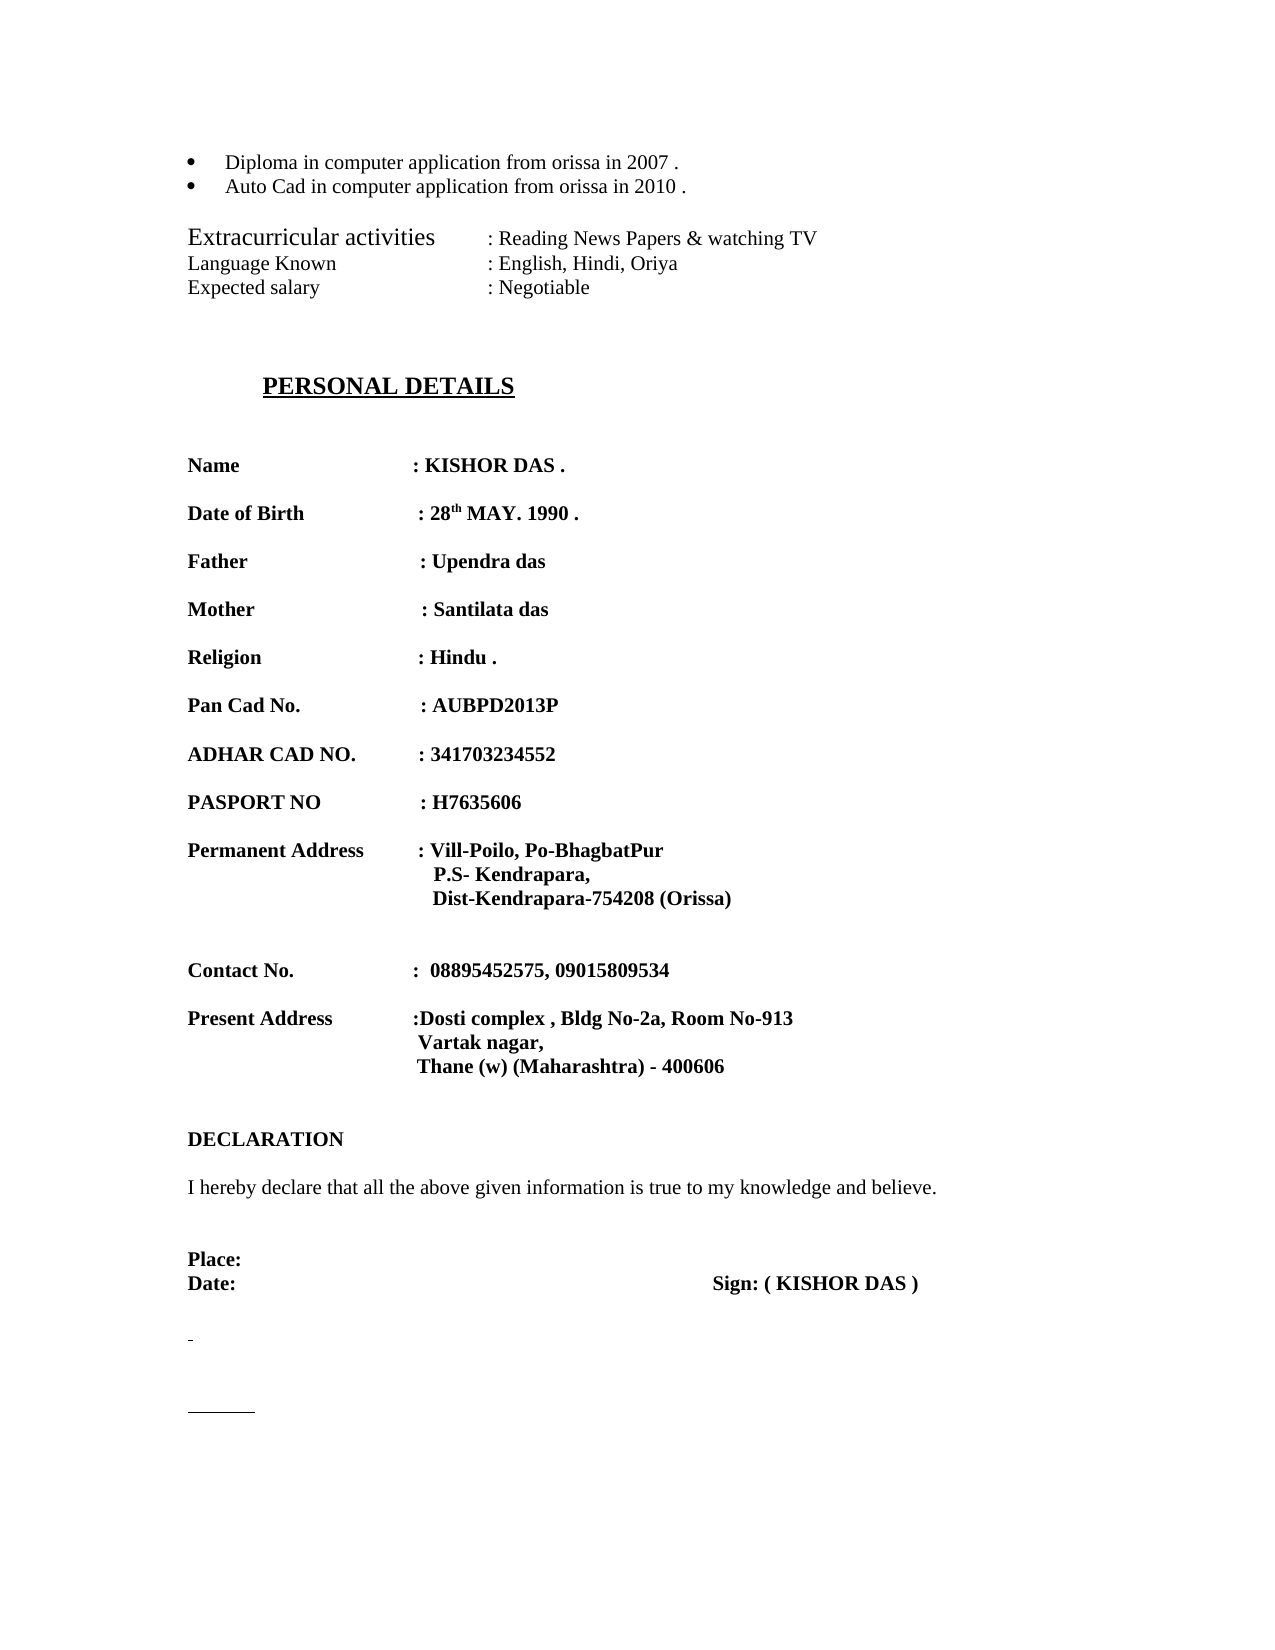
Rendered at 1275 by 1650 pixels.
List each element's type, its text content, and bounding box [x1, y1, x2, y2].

text Permanent Address : Vill-Poilo, Po-BhagbatPur [187, 838, 1087, 862]
text Expected salary : Negotiable [187, 275, 1087, 299]
text Vartak nagar, [412, 1030, 1087, 1054]
text Father : Upendra das [187, 549, 1087, 573]
text Religion : Hindu . [187, 645, 1087, 669]
text Pan Cad No. : AUBPD2013P [187, 693, 1087, 717]
text Thane (w) (Maharashtra) - 400606 [187, 1054, 1087, 1078]
text ADHAR CAD NO. : 341703234552 [187, 742, 1087, 766]
text PASPORT NO : H7635606 [187, 790, 1087, 814]
text DECLARATION [187, 1127, 1087, 1151]
text I hereby declare that all the above given information is true to my knowledge and believe. [187, 1175, 1087, 1199]
list Auto Cad in computer application from orissa in 2010 . [187, 174, 1087, 198]
text PERSONAL DETAILS [187, 371, 1087, 400]
text Date of Birth : 28th MAY. 1990 . [187, 501, 1087, 525]
text Date: Sign: ( KISHOR DAS ) [187, 1271, 1087, 1295]
text Place: [187, 1247, 1087, 1271]
text Contact No. : 08895452575, 09015809534 [187, 958, 1087, 982]
text Name : KISHOR DAS . [187, 453, 1087, 477]
text Dist-Kendrapara-754208 (Orissa) [187, 886, 1087, 910]
text Mother : Santilata das [187, 597, 1087, 621]
text Present Address :Dosti complex , Bldg No-2a, Room No-913 [187, 1006, 1087, 1030]
text Language Known : English, Hindi, Oriya [187, 251, 1087, 275]
text Extracurricular activities : Reading News Papers & watching TV [187, 222, 1087, 251]
list Diploma in computer application from orissa in 2007 . [187, 150, 1087, 174]
text P.S- Kendrapara, [337, 862, 1087, 886]
